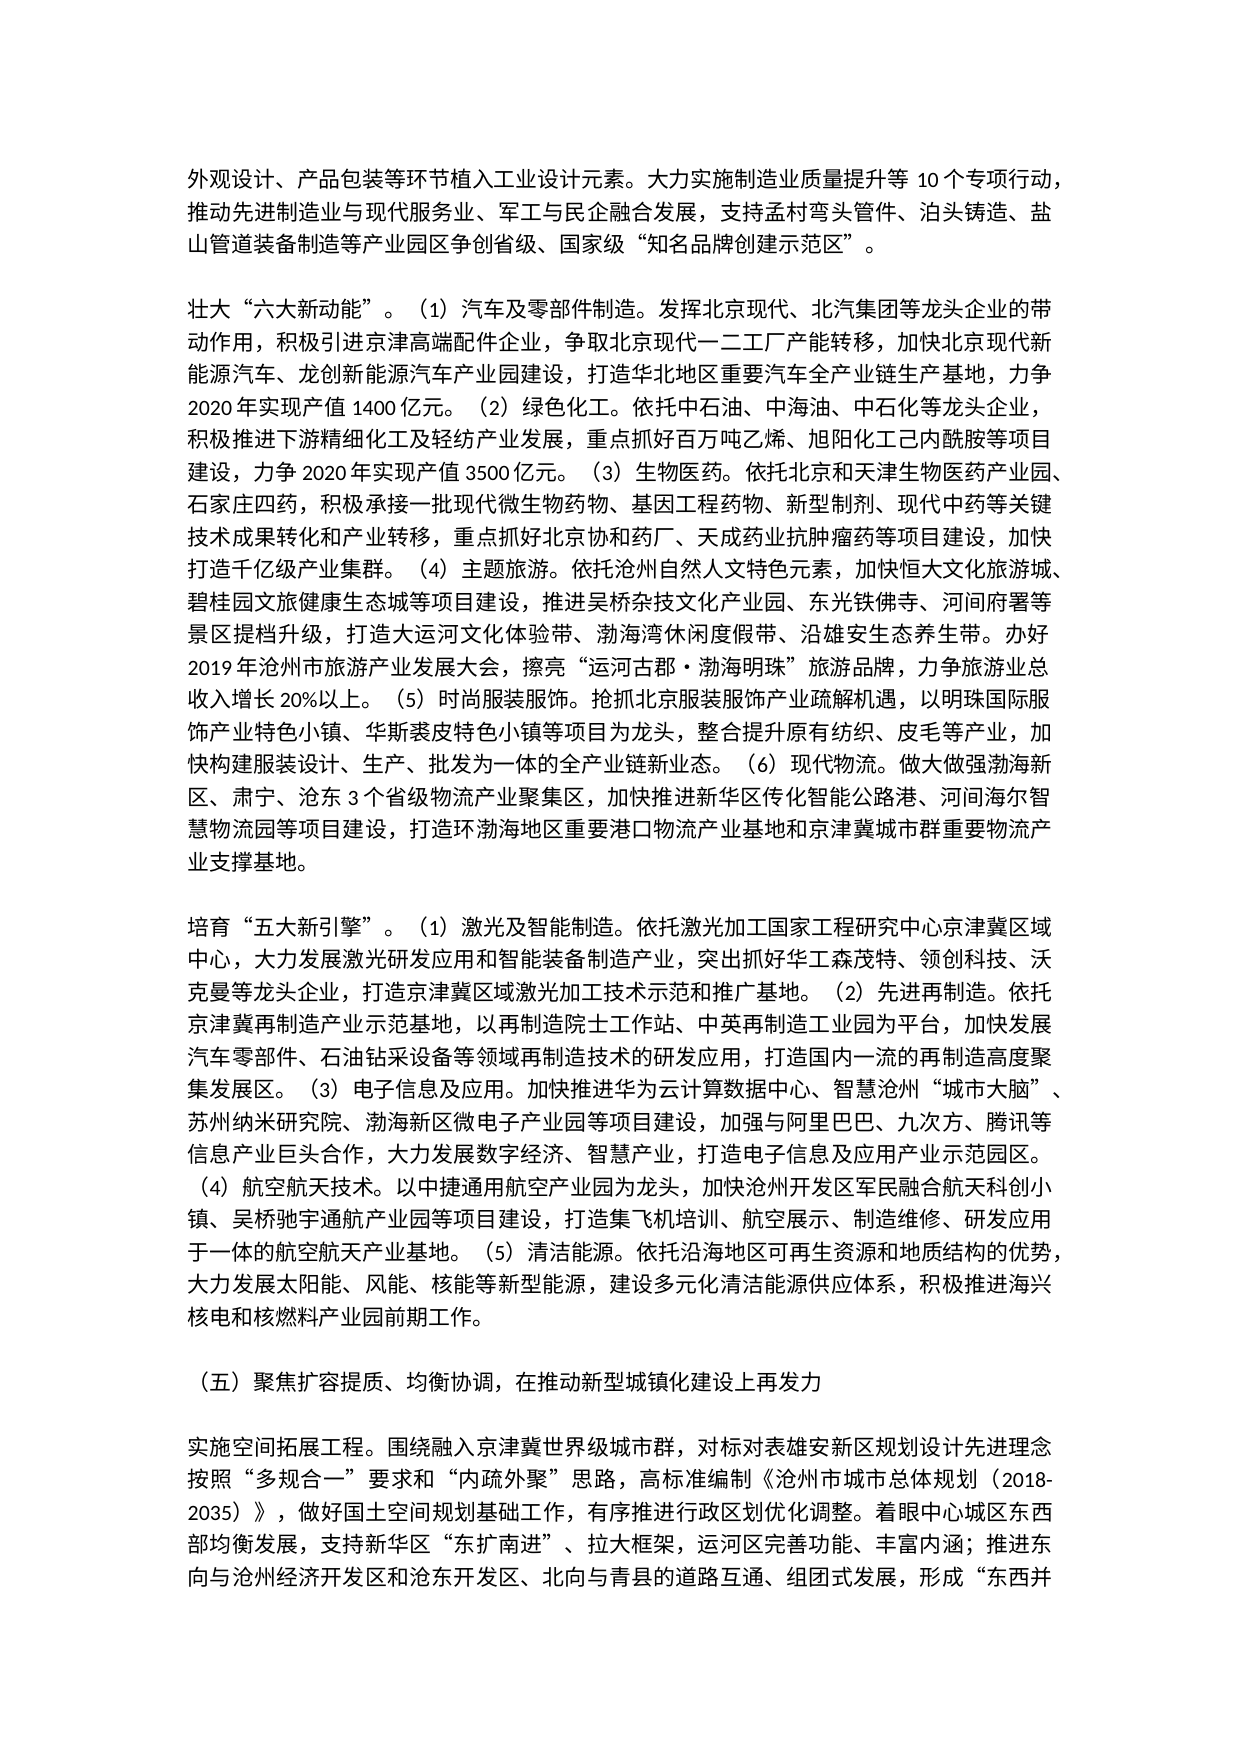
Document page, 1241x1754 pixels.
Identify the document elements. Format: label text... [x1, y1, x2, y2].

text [187, 1429, 1053, 1592]
text 培育“五大新引擎”。（1）激光及智能制造。依托激光加工国家工程研究中心京津冀区域中心，大力发展激光研发应用和智能装备制造产业，突出抓好华工森茂特、领创科技、沃克曼等龙头企业，打造京津冀区域激光加工技术示范和推广基地。（2）先进再制造。依托京津冀再制造产业示范基地，以再制造院士工作站、中英再制造工业园为平台，加快发展汽车零部件、石油钻采设备等领域再制造技术的研发应用，打造国内一流的再制造高度聚集发展区。（3）电子信息及应用。加快推进华为云计算数据中心、智慧沧州“城市大脑”、苏州纳米研究院、渤海新区微电子产业园等项目建设，加强与阿里巴巴、九次方、腾讯等信息产业巨头合作，大力发展数字经济、智慧产业，打造电子信息及应用产业示范园区。（4）航空航天技术。以中捷通用航空产业园为龙头，加快沧州开发区军民融合航天科创小镇、吴桥驰宇通航产业园等项目建设，打造集飞机培训、航空展示、制造维修、研发应用于一体的航空航天产业基地。（5）清洁能源。依托沿海地区可再生资源和地质结构的优势，大力发展太阳能、风能、核能等新型能源，建设多元化清洁能源供应体系，积极推进海兴核电和核燃料产业园前期工作。 [187, 909, 1053, 1332]
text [187, 162, 1053, 259]
text （五）聚焦扩容提质、均衡协调，在推动新型城镇化建设上再发力 [187, 1364, 1053, 1397]
text 壮大“六大新动能”。（1）汽车及零部件制造。发挥北京现代、北汽集团等龙头企业的带动作用，积极引进京津高端配件企业，争取北京现代一二工厂产能转移，加快北京现代新能源汽车、龙创新能源汽车产业园建设，打造华北地区重要汽车全产业链生产基地，力争2020年实现产值1400亿元。（2）绿色化工。依托中石油、中海油、中石化等龙头企业，积极推进下游精细化工及轻纺产业发展，重点抓好百万吨乙烯、旭阳化工己内酰胺等项目建设，力争2020年实现产值3500亿元。（3）生物医药。依托北京和天津生物医药产业园、石家庄四药，积极承接一批现代微生物药物、基因工程药物、新型制剂、现代中药等关键技术成果转化和产业转移，重点抓好北京协和药厂、天成药业抗肿瘤药等项目建设，加快打造千亿级产业集群。（4）主题旅游。依托沧州自然人文特色元素，加快恒大文化旅游城、碧桂园文旅健康生态城等项目建设，推进吴桥杂技文化产业园、东光铁佛寺、河间府署等景区提档升级，打造大运河文化体验带、渤海湾休闲度假带、沿雄安生态养生带。办好2019年沧州市旅游产业发展大会，擦亮“运河古郡•渤海明珠”旅游品牌，力争旅游业总收入增长20%以上。（5）时尚服装服饰。抢抓北京服装服饰产业疏解机遇，以明珠国际服饰产业特色小镇、华斯裘皮特色小镇等项目为龙头，整合提升原有纺织、皮毛等产业，加快构建服装设计、生产、批发为一体的全产业链新业态。（6）现代物流。做大做强渤海新区、肃宁、沧东3个省级物流产业聚集区，加快推进新华区传化智能公路港、河间海尔智慧物流园等项目建设，打造环渤海地区重要港口物流产业基地和京津冀城市群重要物流产业支撑基地。 [187, 292, 1053, 877]
